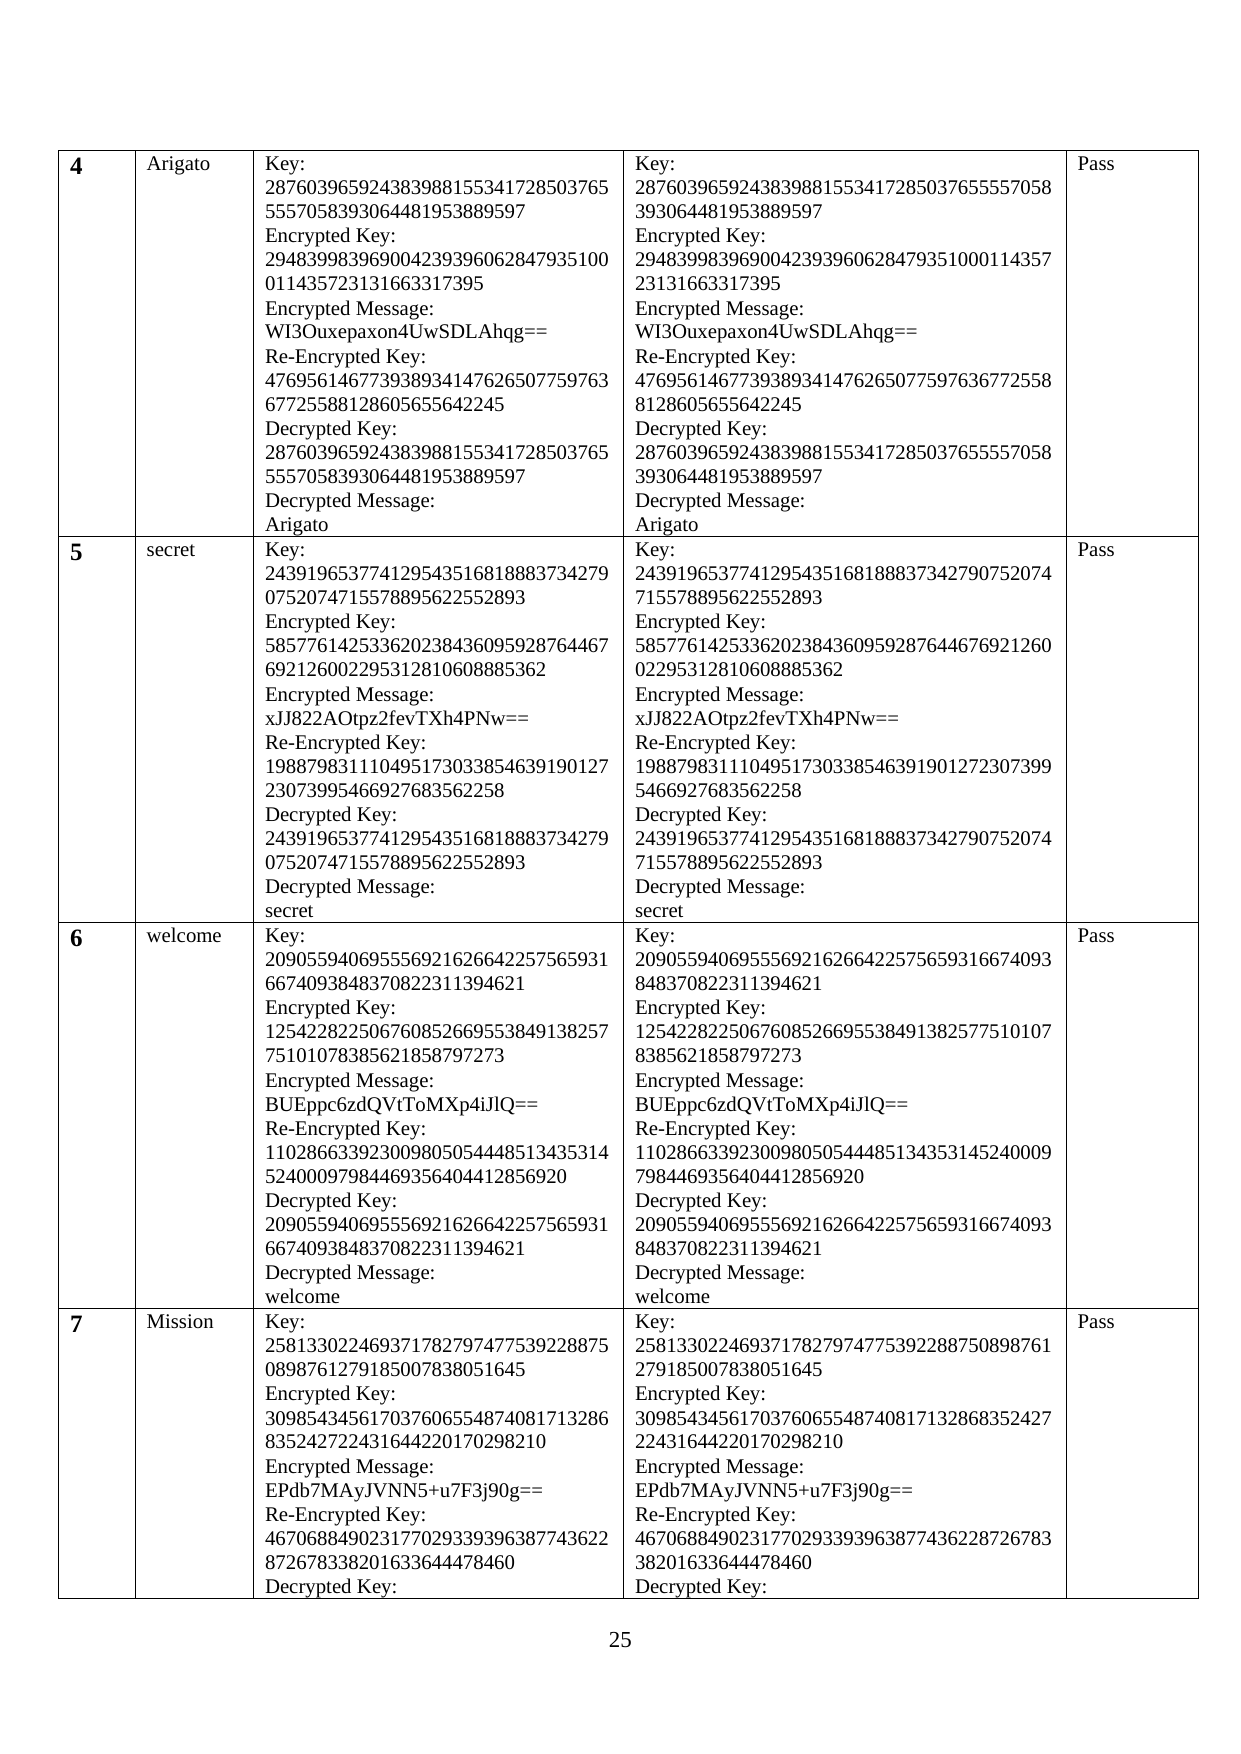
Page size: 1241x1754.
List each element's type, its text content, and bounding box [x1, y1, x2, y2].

table_cell Pass [1067, 537, 1198, 922]
table_cell Pass [1067, 1309, 1198, 1598]
table_cell 7 [59, 1309, 135, 1598]
table_cell 6 [59, 923, 135, 1308]
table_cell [624, 1309, 1066, 1598]
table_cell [254, 1309, 623, 1598]
table_cell Key: 2090559406955569216266422575659316674093848370822311394621 Encrypted Key: 12542282250676085266955384913825775101078385621858797273 Encrypted Message: BUEppc6zdQVtToMXp4iJlQ== Re-Encrypted Key: 11028663392300980505444851343531452400097984469356404412856920 Decrypted Key: 2090559406955569216266422575659316674093848370822311394621 Decrypted Message: welcome [624, 923, 1066, 1308]
table_cell Key: 2439196537741295435168188837342790752074715578895622552893 Encrypted Key: 585776142533620238436095928764467692126002295312810608885362 Encrypted Message: xJJ822AOtpz2fevTXh4PNw== Re-Encrypted Key: 19887983111049517303385463919012723073995466927683562258 Decrypted Key: 2439196537741295435168188837342790752074715578895622552893 Decrypted Message: secret [254, 537, 623, 922]
table_cell Pass [1067, 151, 1198, 536]
table_cell Key: 2876039659243839881553417285037655557058393064481953889597 Encrypted Key: 294839983969004239396062847935100011435723131663317395 Encrypted Message: WI3Ouxepaxon4UwSDLAhqg== Re-Encrypted Key: 47695614677393893414762650775976367725588128605655642245 Decrypted Key: 2876039659243839881553417285037655557058393064481953889597 Decrypted Message: Arigato [624, 151, 1066, 536]
table_cell Key: 2439196537741295435168188837342790752074715578895622552893 Encrypted Key: 585776142533620238436095928764467692126002295312810608885362 Encrypted Message: xJJ822AOtpz2fevTXh4PNw== Re-Encrypted Key: 19887983111049517303385463919012723073995466927683562258 Decrypted Key: 2439196537741295435168188837342790752074715578895622552893 Decrypted Message: secret [624, 537, 1066, 922]
table_cell Key: 2876039659243839881553417285037655557058393064481953889597 Encrypted Key: 294839983969004239396062847935100011435723131663317395 Encrypted Message: WI3Ouxepaxon4UwSDLAhqg== Re-Encrypted Key: 47695614677393893414762650775976367725588128605655642245 Decrypted Key: 2876039659243839881553417285037655557058393064481953889597 Decrypted Message: Arigato [254, 151, 623, 536]
table_cell Key: 2090559406955569216266422575659316674093848370822311394621 Encrypted Key: 12542282250676085266955384913825775101078385621858797273 Encrypted Message: BUEppc6zdQVtToMXp4iJlQ== Re-Encrypted Key: 11028663392300980505444851343531452400097984469356404412856920 Decrypted Key: 2090559406955569216266422575659316674093848370822311394621 Decrypted Message: welcome [254, 923, 623, 1308]
table_cell Pass [1067, 923, 1198, 1308]
table_cell 5 [59, 537, 135, 922]
table_cell Mission [136, 1309, 253, 1598]
table_cell secret [136, 537, 253, 922]
table_cell welcome [136, 923, 253, 1308]
table_cell 4 [59, 151, 135, 536]
table_cell Arigato [136, 151, 253, 536]
